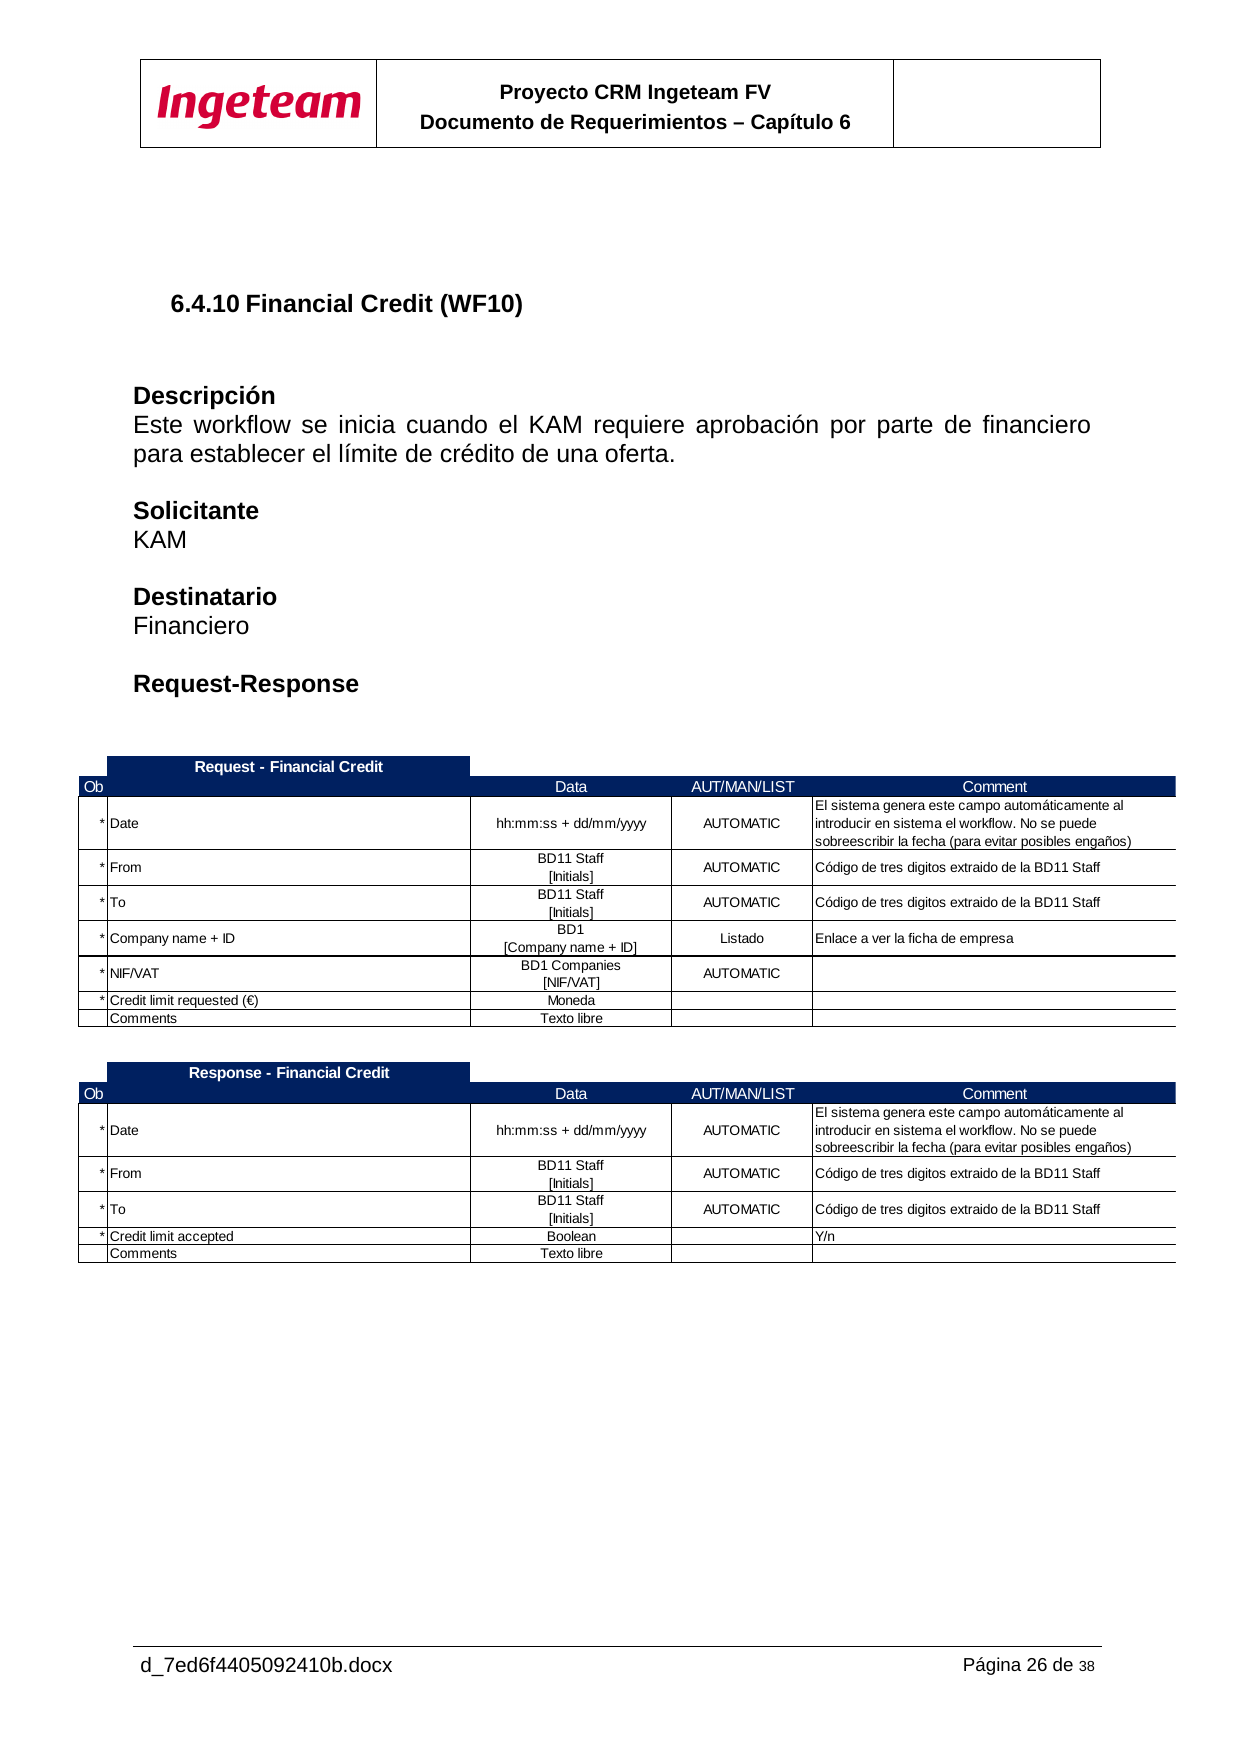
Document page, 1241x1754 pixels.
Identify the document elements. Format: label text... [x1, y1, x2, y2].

text Destinatario [133, 582, 1092, 611]
subtitle Financial Credit (WF10) [170, 288, 1092, 317]
picture [157, 85, 361, 129]
text KAM [133, 525, 1092, 553]
text Este workflow se inicia cuando el KAM requiere aprobación por parte de financiero para establecer el límite de crédito de una oferta. [133, 410, 1092, 467]
text Request-Response [133, 668, 1092, 697]
text Descripción [133, 381, 1092, 410]
text Financiero [133, 611, 1092, 640]
text Solicitante [133, 496, 1092, 525]
